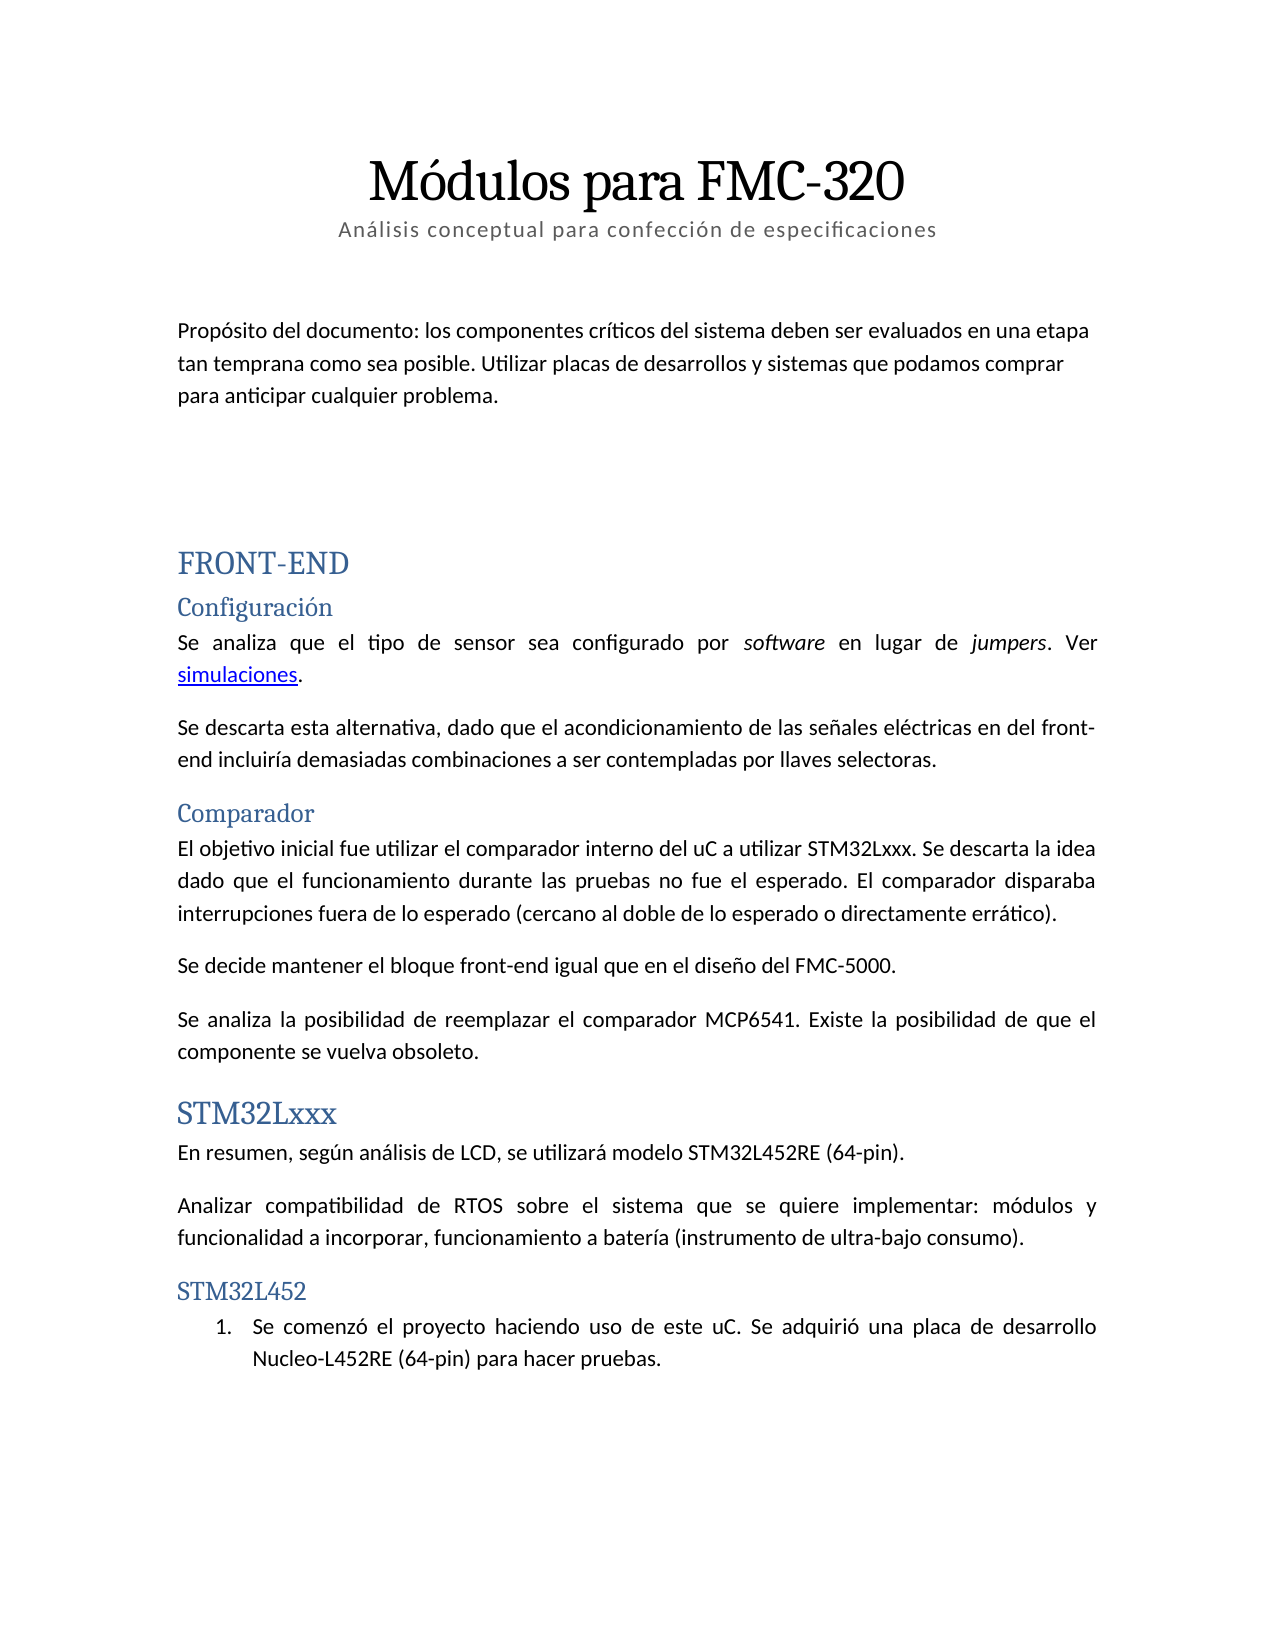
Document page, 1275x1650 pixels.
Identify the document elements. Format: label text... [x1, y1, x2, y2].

subtitle STM32Lxxx [177, 1094, 1098, 1132]
text En resumen, según análisis de LCD, se utilizará modelo STM32L452RE (64-pin). [177, 1138, 1098, 1166]
subtitle Comparador [177, 798, 1098, 830]
text El objetivo inicial fue utilizar el comparador interno del uC a utilizar STM32Lxxx. Se descarta la idea dado que el funcionamiento durante las pruebas no fue el esperado. El comparador disparaba interrupciones fuera de lo esperado (cercano al doble de lo esperado o directamente errático). [177, 834, 1098, 927]
list Se comenzó el proyecto haciendo uso de este uC. Se adquirió una placa de desarrollo Nucleo-L452RE (64-pin) para hacer pruebas. [215, 1312, 1098, 1372]
subtitle STM32L452 [177, 1276, 1098, 1307]
subtitle FRONT-END [177, 544, 1098, 582]
title Módulos para FMC-320 [177, 148, 1098, 215]
text Se analiza la posibilidad de reemplazar el comparador MCP6541. Existe la posibilidad de que el componente se vuelva obsoleto. [177, 1005, 1098, 1065]
text Analizar compatibilidad de RTOS sobre el sistema que se quiere implementar: módulos y funcionalidad a incorporar, funcionamiento a batería (instrumento de ultra-bajo consumo). [177, 1191, 1098, 1251]
subtitle Análisis conceptual para confección de especificaciones [177, 215, 1098, 243]
subtitle Configuración [177, 592, 1098, 623]
text Se decide mantener el bloque front-end igual que en el diseño del FMC-5000. [177, 952, 1098, 980]
text Se analiza que el tipo de sensor sea configurado por software en lugar de jumpers. Ver simulaciones. [177, 628, 1098, 688]
text Se descarta esta alternativa, dado que el acondicionamiento de las señales eléctricas en del front-end incluiría demasiadas combinaciones a ser contempladas por llaves selectoras. [177, 713, 1098, 773]
text Propósito del documento: los componentes críticos del sistema deben ser evaluados en una etapa tan temprana como sea posible. Utilizar placas de desarrollos y sistemas que podamos comprar para anticipar cualquier problema. [177, 317, 1098, 409]
